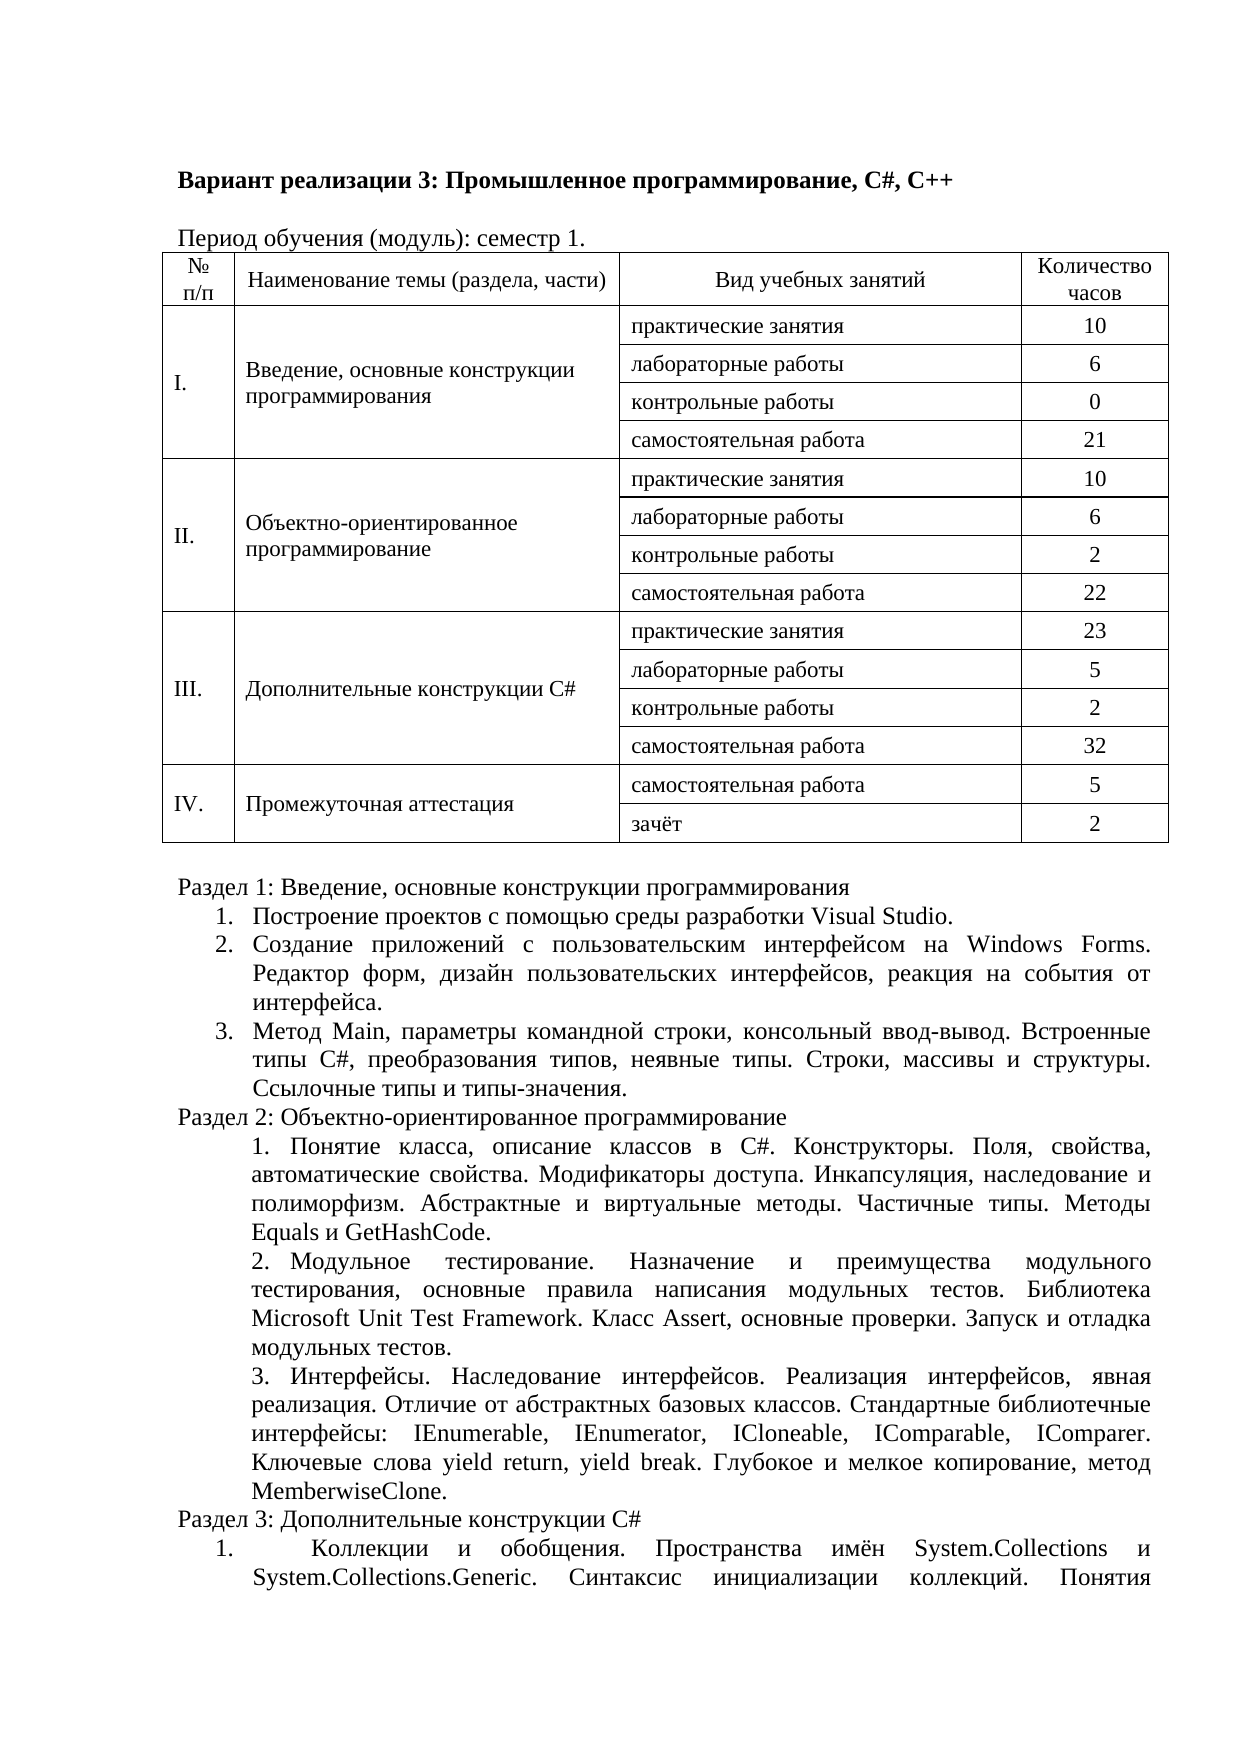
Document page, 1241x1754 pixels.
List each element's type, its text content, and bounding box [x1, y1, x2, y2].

table_cell 0 [1022, 383, 1168, 420]
list Понятие класса, описание классов в C#. Конструкторы. Поля, свойства, автоматические свойства. Модификаторы доступа. Инкапсуляция, наследование и полиморфизм. Абстрактные и виртуальные методы. Частичные типы. Методы Equals и GetHashCode. [251, 1131, 1152, 1246]
table_cell практические занятия [620, 306, 1021, 343]
table_cell 32 [1022, 727, 1168, 764]
list Интерфейсы. Наследование интерфейсов. Реализация интерфейсов, явная реализация. Отличие от абстрактных базовых классов. Стандартные библиотечные интерфейсы: IEnumerable, IEnumerator, ICloneable, IComparable, IComparer. Ключевые слова yield return, yield break. Глубокое и мелкое копирование, метод MemberwiseClone. [251, 1361, 1152, 1504]
table_cell 5 [1022, 765, 1168, 803]
table_cell Промежуточная аттестация [235, 765, 619, 842]
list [215, 1533, 1152, 1591]
table_cell 2 [1022, 536, 1168, 573]
table_cell контрольные работы [620, 689, 1021, 726]
table_header Количество часов [1022, 253, 1168, 305]
table_cell 6 [1022, 345, 1168, 382]
table_cell Объектно-ориентированное программирование [235, 459, 619, 611]
table_cell II. [163, 459, 234, 611]
text Раздел 2: Объектно-ориентированное программирование [177, 1102, 1152, 1131]
table_cell лабораторные работы [620, 498, 1021, 535]
table_cell практические занятия [620, 612, 1021, 649]
list Создание приложений с пользовательским интерфейсом на Windows Forms. Редактор форм, дизайн пользовательских интерфейсов, реакция на события от интерфейса. [215, 929, 1152, 1016]
table_header № п/п [163, 253, 234, 305]
table_cell Введение, основные конструкции программирования [235, 306, 619, 458]
text Вариант реализации 3: Промышленное программирование, C#, С++ [177, 165, 1152, 194]
table_cell лабораторные работы [620, 345, 1021, 382]
table_cell самостоятельная работа [620, 421, 1021, 458]
table_cell лабораторные работы [620, 650, 1021, 688]
table_cell 10 [1022, 459, 1168, 496]
text Период обучения (модуль): семестр 1. [177, 223, 1152, 252]
table_header Вид учебных занятий [620, 253, 1021, 305]
table_cell зачёт [620, 804, 1021, 842]
table_cell практические занятия [620, 459, 1021, 496]
table_cell контрольные работы [620, 536, 1021, 573]
table_cell 22 [1022, 574, 1168, 611]
table_cell 23 [1022, 612, 1168, 649]
table_cell 6 [1022, 498, 1168, 535]
table_cell самостоятельная работа [620, 765, 1021, 803]
table_cell I. [163, 306, 234, 458]
table_cell Дополнительные конструкции C# [235, 612, 619, 764]
table_cell IV. [163, 765, 234, 842]
table_cell 10 [1022, 306, 1168, 343]
list Построение проектов с помощью среды разработки Visual Studio. [215, 901, 1152, 929]
table_cell самостоятельная работа [620, 574, 1021, 611]
text Раздел 3: Дополнительные конструкции C# [177, 1504, 1152, 1533]
table_cell 2 [1022, 804, 1168, 842]
text Раздел 1: Введение, основные конструкции программирования [177, 872, 1152, 901]
table_cell III. [163, 612, 234, 764]
table_cell 2 [1022, 689, 1168, 726]
table_header Наименование темы (раздела, части) [235, 253, 619, 305]
table_cell 21 [1022, 421, 1168, 458]
table_cell 5 [1022, 650, 1168, 688]
table_cell контрольные работы [620, 383, 1021, 420]
table_cell самостоятельная работа [620, 727, 1021, 764]
list Модульное тестирование. Назначение и преимущества модульного тестирования, основные правила написания модульных тестов. Библиотека Microsoft Unit Test Framework. Класс Assert, основные проверки. Запуск и отладка модульных тестов. [251, 1246, 1152, 1361]
list Метод Main, параметры командной строки, консольный ввод-вывод. Встроенные типы C#, преобразования типов, неявные типы. Строки, массивы и структуры. Ссылочные типы и типы-значения. [215, 1016, 1152, 1102]
